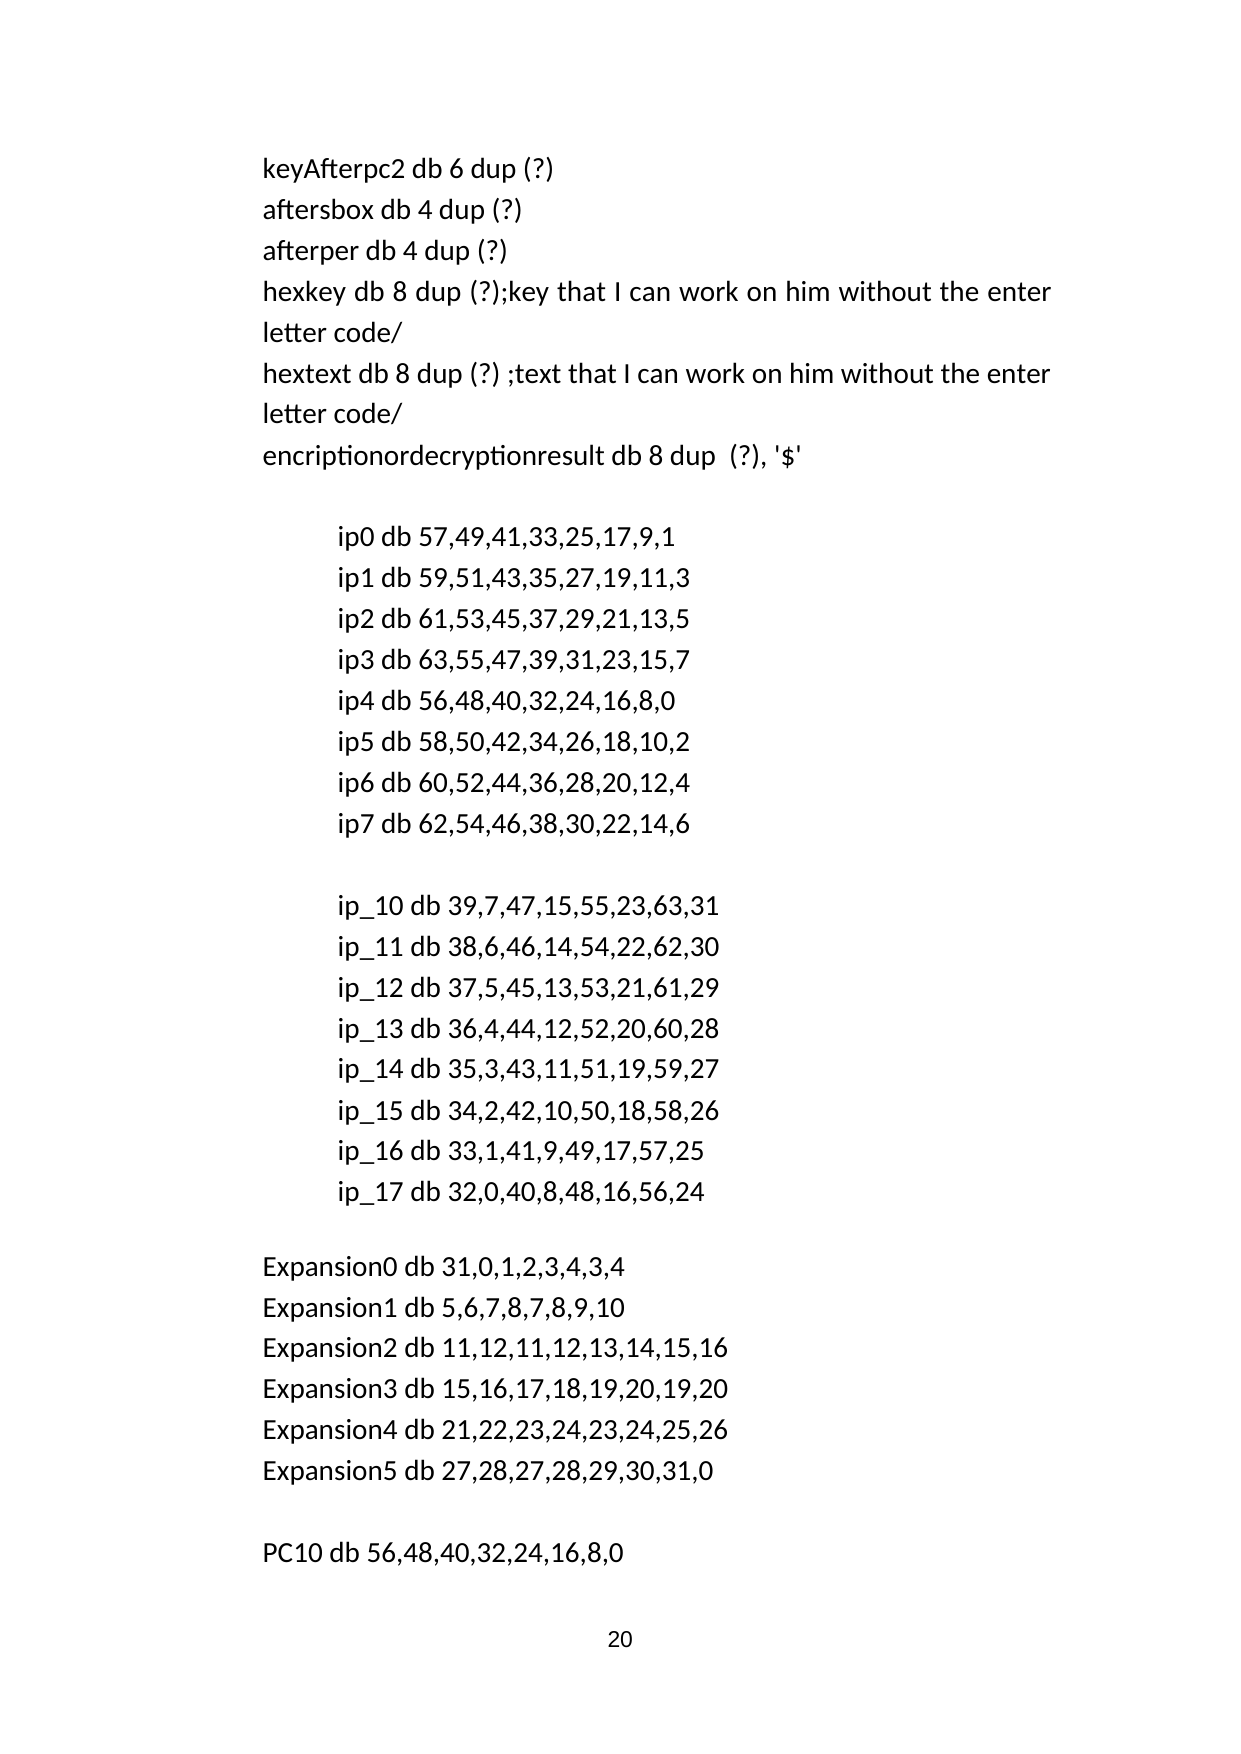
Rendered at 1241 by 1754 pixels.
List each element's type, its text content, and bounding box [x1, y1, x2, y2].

list keyAfterpc2 db 6 dup (?) [262, 150, 1053, 186]
list PC10 db 56,48,40,32,24,16,8,0 [262, 1534, 1053, 1570]
list ip0 db 57,49,41,33,25,17,9,1 [262, 518, 1053, 554]
list ip2 db 61,53,45,37,29,21,13,5 [262, 600, 1053, 636]
list Expansion2 db 11,12,11,12,13,14,15,16 [262, 1329, 1053, 1365]
list ip_13 db 36,4,44,12,52,20,60,28 [262, 1010, 1053, 1045]
list Expansion1 db 5,6,7,8,7,8,9,10 [262, 1289, 1053, 1324]
list hexkey db 8 dup (?);key that I can work on him without the enter letter code/ [262, 273, 1053, 349]
list ip_11 db 38,6,46,14,54,22,62,30 [262, 928, 1053, 963]
list ip_16 db 33,1,41,9,49,17,57,25 [262, 1132, 1053, 1168]
list ip3 db 63,55,47,39,31,23,15,7 [262, 641, 1053, 677]
list Expansion5 db 27,28,27,28,29,30,31,0 [262, 1452, 1053, 1488]
list ip_10 db 39,7,47,15,55,23,63,31 [262, 887, 1053, 922]
list ip4 db 56,48,40,32,24,16,8,0 [262, 682, 1053, 718]
list Expansion0 db 31,0,1,2,3,4,3,4 [262, 1248, 1053, 1283]
list ip_14 db 35,3,43,11,51,19,59,27 [262, 1051, 1053, 1086]
list ip_17 db 32,0,40,8,48,16,56,24 [262, 1173, 1053, 1209]
list Expansion4 db 21,22,23,24,23,24,25,26 [262, 1411, 1053, 1447]
list encriptionordecryptionresult db 8 dup (?), '$' [262, 437, 1053, 472]
list ip6 db 60,52,44,36,28,20,12,4 [262, 764, 1053, 800]
list Expansion3 db 15,16,17,18,19,20,19,20 [262, 1371, 1053, 1406]
list ip1 db 59,51,43,35,27,19,11,3 [262, 559, 1053, 595]
list afterper db 4 dup (?) [262, 232, 1053, 267]
list ip_12 db 37,5,45,13,53,21,61,29 [262, 969, 1053, 1004]
list ip5 db 58,50,42,34,26,18,10,2 [262, 723, 1053, 759]
list hextext db 8 dup (?) ;text that I can work on him without the enter letter code/ [262, 355, 1053, 431]
list aftersbox db 4 dup (?) [262, 191, 1053, 227]
list ip_15 db 34,2,42,10,50,18,58,26 [262, 1092, 1053, 1127]
list ip7 db 62,54,46,38,30,22,14,6 [262, 805, 1053, 841]
